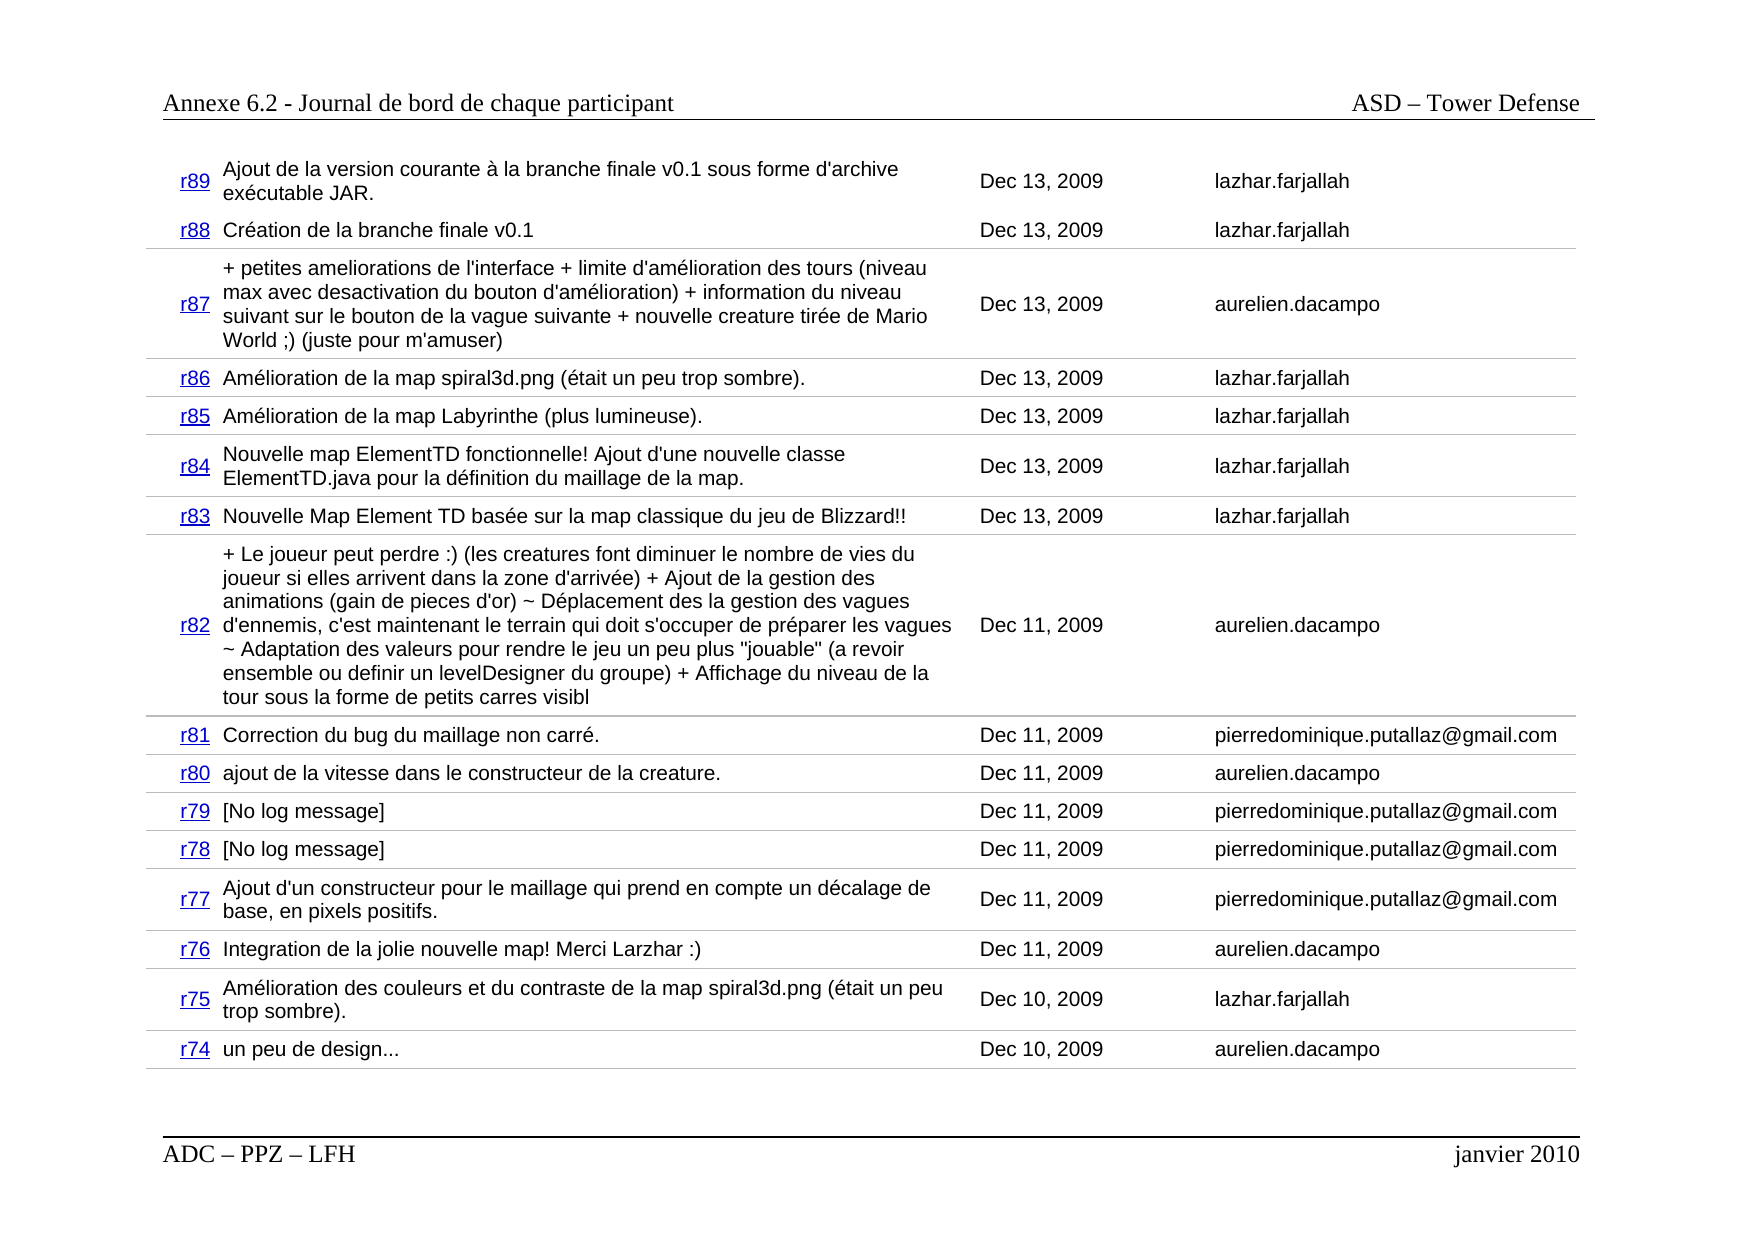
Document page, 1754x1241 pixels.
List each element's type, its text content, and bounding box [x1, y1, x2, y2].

table_cell Correction du bug du maillage non carré. [216, 717, 973, 753]
table_cell Dec 13, 2009 [973, 359, 1208, 396]
table_cell Dec 10, 2009 [973, 1031, 1208, 1067]
table_cell Dec 11, 2009 [973, 755, 1208, 791]
table_cell r75 [146, 969, 216, 1029]
table_cell Dec 13, 2009 [973, 249, 1208, 358]
table_cell lazhar.farjallah [1208, 969, 1576, 1029]
table_cell Integration de la jolie nouvelle map! Merci Larzhar :) [216, 931, 973, 967]
table_cell pierredominique.putallaz@gmail.com [1208, 717, 1576, 753]
table_cell Amélioration de la map spiral3d.png (était un peu trop sombre). [216, 359, 973, 396]
table_cell r82 [146, 535, 216, 715]
table_cell aurelien.dacampo [1208, 931, 1576, 967]
table_cell r84 [146, 435, 216, 496]
table_cell aurelien.dacampo [1208, 535, 1576, 715]
table_cell r87 [146, 249, 216, 358]
table_cell Création de la branche finale v0.1 [216, 211, 973, 248]
table_cell Dec 13, 2009 [973, 397, 1208, 434]
table_cell + Le joueur peut perdre :) (les creatures font diminuer le nombre de vies du joueur si elles arrivent dans la zone d'arrivée) + Ajout de la gestion des animations (gain de pieces d'or) ~ Déplacement des la gestion des vagues d'ennemis, c'est maintenant le terrain qui doit s'occuper de préparer les vagues ~ Adaptation des valeurs pour rendre le jeu un peu plus "jouable" (a revoir ensemble ou definir un levelDesigner du groupe) + Affichage du niveau de la tour sous la forme de petits carres visibl [216, 535, 973, 715]
table_cell r83 [146, 497, 216, 534]
table_cell lazhar.farjallah [1208, 397, 1576, 434]
table_cell r89 [146, 149, 216, 211]
table_cell aurelien.dacampo [1208, 1031, 1576, 1067]
table_cell Ajout de la version courante à la branche finale v0.1 sous forme d'archive exécutable JAR. [216, 149, 973, 211]
table_cell Dec 10, 2009 [973, 969, 1208, 1029]
table_cell un peu de design... [216, 1031, 973, 1067]
table_cell Dec 11, 2009 [973, 717, 1208, 753]
table_cell r77 [146, 869, 216, 929]
table_cell lazhar.farjallah [1208, 359, 1576, 396]
table_cell lazhar.farjallah [1208, 435, 1576, 496]
table_cell r81 [146, 717, 216, 753]
table_cell + petites ameliorations de l'interface + limite d'amélioration des tours (niveau max avec desactivation du bouton d'amélioration) + information du niveau suivant sur le bouton de la vague suivante + nouvelle creature tirée de Mario World ;) (juste pour m'amuser) [216, 249, 973, 358]
table_cell Dec 11, 2009 [973, 869, 1208, 929]
table_cell r85 [146, 397, 216, 434]
table_cell r88 [146, 211, 216, 248]
table_cell r80 [146, 755, 216, 791]
table_cell [No log message] [216, 831, 973, 867]
table_cell Amélioration des couleurs et du contraste de la map spiral3d.png (était un peu trop sombre). [216, 969, 973, 1029]
table_cell Dec 13, 2009 [973, 435, 1208, 496]
table_cell Dec 11, 2009 [973, 535, 1208, 715]
table_cell pierredominique.putallaz@gmail.com [1208, 793, 1576, 829]
table_cell r78 [146, 831, 216, 867]
table_cell lazhar.farjallah [1208, 497, 1576, 534]
table_cell Nouvelle Map Element TD basée sur la map classique du jeu de Blizzard!! [216, 497, 973, 534]
table_cell Dec 13, 2009 [973, 149, 1208, 211]
table_cell aurelien.dacampo [1208, 249, 1576, 358]
table_cell lazhar.farjallah [1208, 211, 1576, 248]
table_cell Dec 11, 2009 [973, 931, 1208, 967]
table_cell lazhar.farjallah [1208, 149, 1576, 211]
table_cell aurelien.dacampo [1208, 755, 1576, 791]
table_cell Dec 11, 2009 [973, 793, 1208, 829]
table_cell [No log message] [216, 793, 973, 829]
table_cell r74 [146, 1031, 216, 1067]
table_cell Dec 11, 2009 [973, 831, 1208, 867]
table_cell Nouvelle map ElementTD fonctionnelle! Ajout d'une nouvelle classe ElementTD.java pour la définition du maillage de la map. [216, 435, 973, 496]
table_cell Ajout d'un constructeur pour le maillage qui prend en compte un décalage de base, en pixels positifs. [216, 869, 973, 929]
table_cell Amélioration de la map Labyrinthe (plus lumineuse). [216, 397, 973, 434]
table_cell Dec 13, 2009 [973, 497, 1208, 534]
table_cell ajout de la vitesse dans le constructeur de la creature. [216, 755, 973, 791]
table_cell pierredominique.putallaz@gmail.com [1208, 869, 1576, 929]
table_cell pierredominique.putallaz@gmail.com [1208, 831, 1576, 867]
table_cell r76 [146, 931, 216, 967]
table_cell Dec 13, 2009 [973, 211, 1208, 248]
table_cell r86 [146, 359, 216, 396]
table_cell r79 [146, 793, 216, 829]
